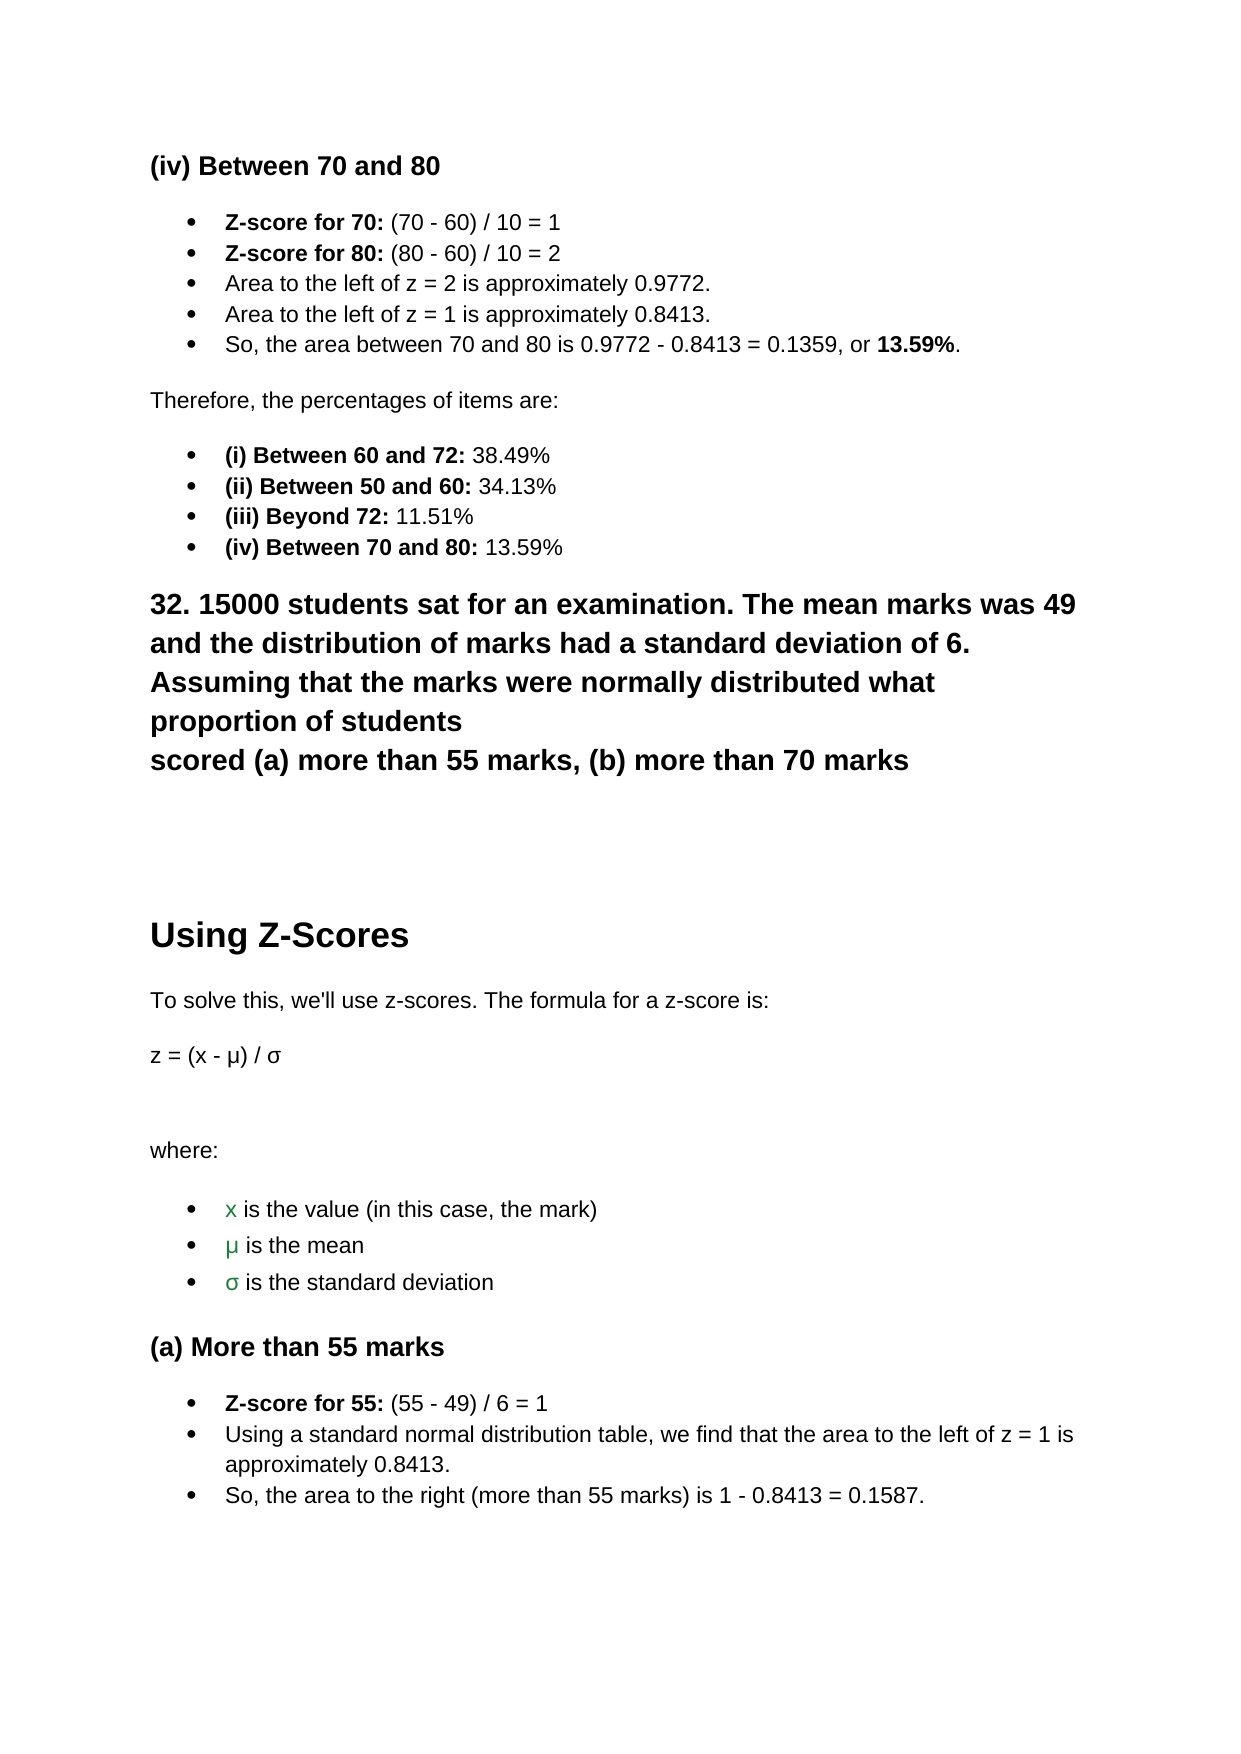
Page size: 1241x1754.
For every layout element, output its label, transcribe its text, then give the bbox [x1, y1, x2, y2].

list x is the value (in this case, the mark) [187, 1193, 1090, 1224]
list Z-score for 55: (55 - 49) / 6 = 1 [187, 1390, 1090, 1416]
list μ is the mean [187, 1229, 1090, 1260]
text scored (a) more than 55 marks, (b) more than 70 marks [150, 743, 1090, 776]
text To solve this, we'll use z-scores. The formula for a z-score is: [150, 987, 1090, 1013]
subtitle Using Z-Scores [150, 915, 1090, 955]
list Z-score for 70: (70 - 60) / 10 = 1 [187, 209, 1090, 236]
list (i) Between 60 and 72: 38.49% [187, 442, 1090, 469]
subtitle (a) More than 55 marks [150, 1331, 1090, 1362]
text 32. 15000 students sat for an examination. The mean marks was 49 and the distribution of marks had a standard deviation of 6. Assuming that the marks were normally distributed what proportion of students [150, 587, 1090, 737]
text z = (x - μ) / σ [150, 1042, 1090, 1069]
text where: [150, 1137, 1090, 1164]
list Area to the left of z = 2 is approximately 0.9772. [187, 270, 1090, 297]
subtitle (iv) Between 70 and 80 [150, 150, 1090, 181]
list Z-score for 80: (80 - 60) / 10 = 2 [187, 240, 1090, 266]
list So, the area to the right (more than 55 marks) is 1 - 0.8413 = 0.1587. [187, 1482, 1090, 1508]
list (ii) Between 50 and 60: 34.13% [187, 473, 1090, 499]
list Using a standard normal distribution table, we find that the area to the left of z = 1 is approximately 0.8413. [187, 1421, 1090, 1477]
list Area to the left of z = 1 is approximately 0.8413. [187, 301, 1090, 327]
list So, the area between 70 and 80 is 0.9772 - 0.8413 = 0.1359, or 13.59%. [187, 331, 1090, 358]
text Therefore, the percentages of items are: [150, 387, 1090, 413]
list (iv) Between 70 and 80: 13.59% [187, 534, 1090, 560]
list σ is the standard deviation [187, 1265, 1090, 1297]
list (iii) Beyond 72: 11.51% [187, 503, 1090, 530]
